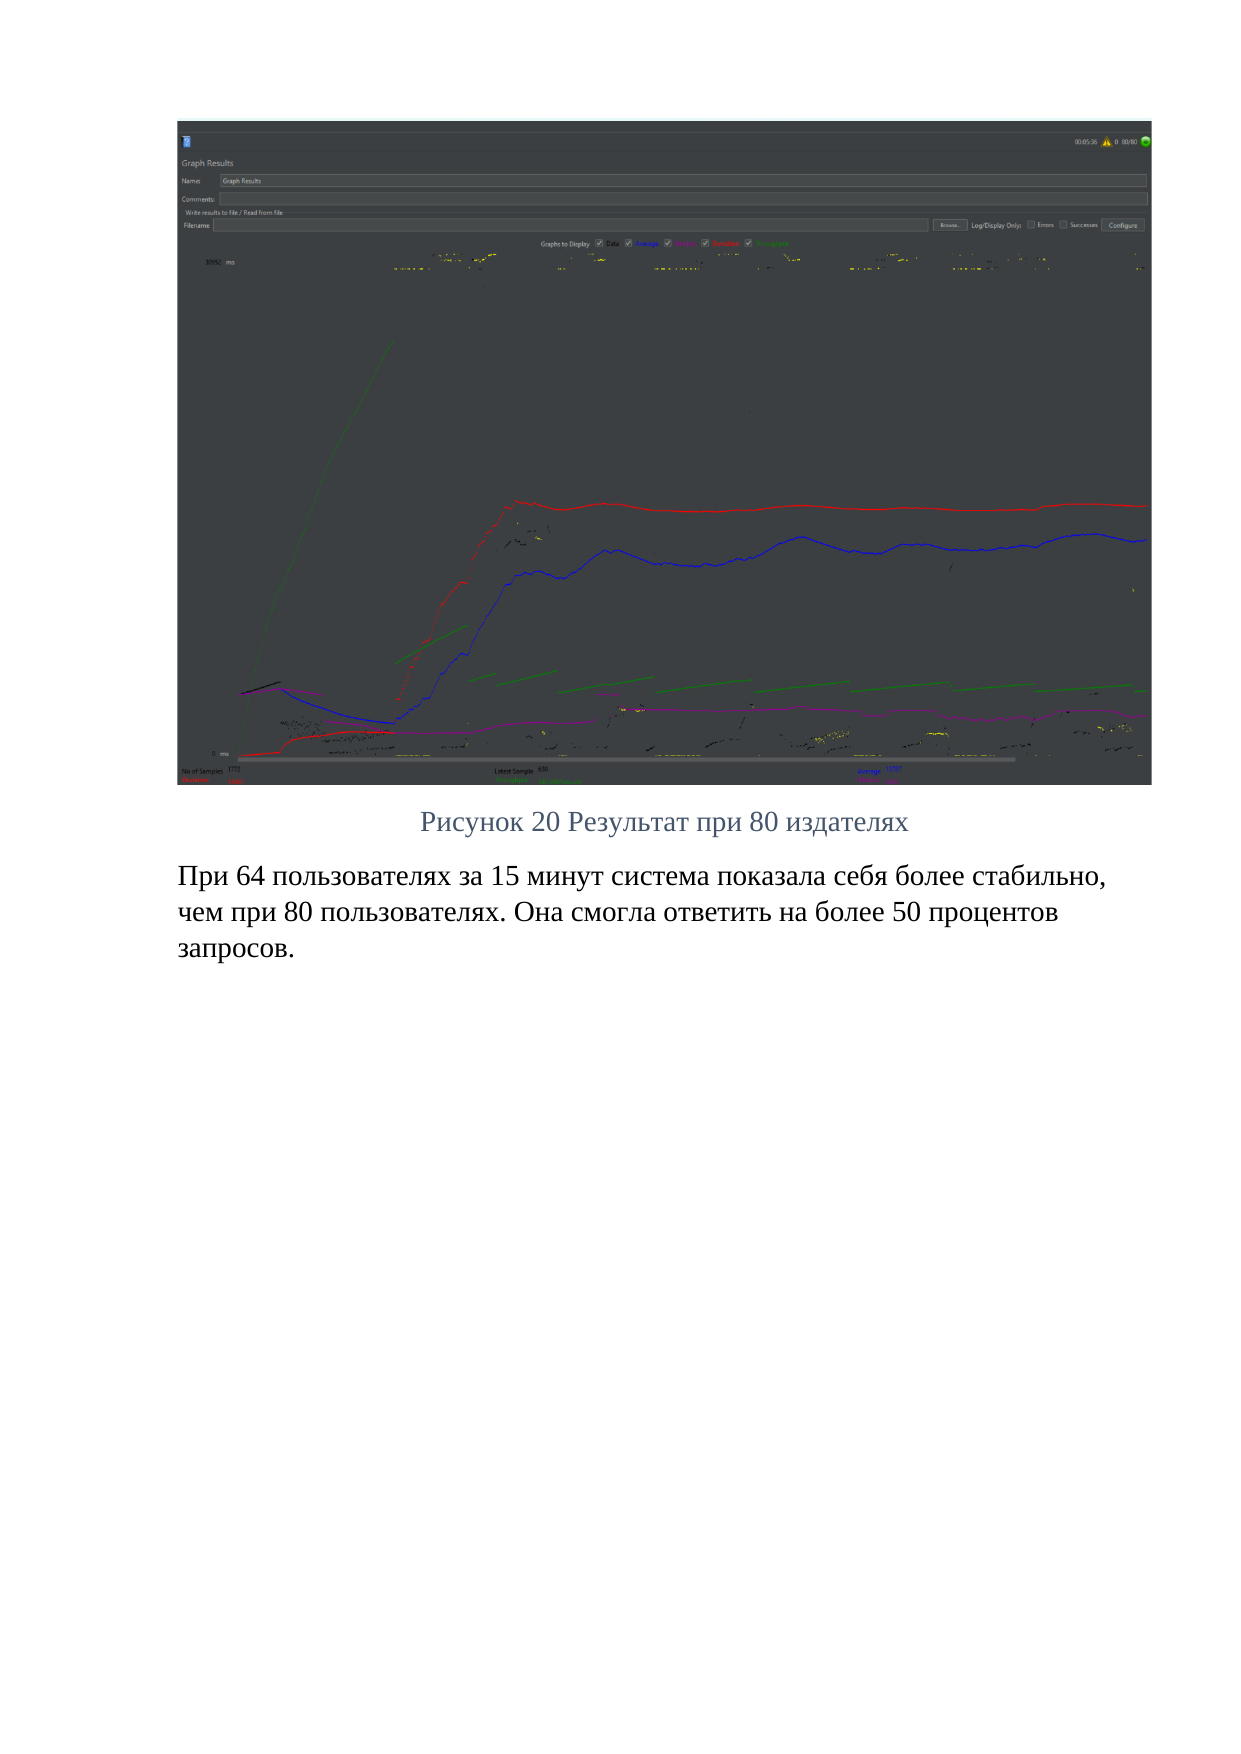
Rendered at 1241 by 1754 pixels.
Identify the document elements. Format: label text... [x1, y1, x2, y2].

text При 64 пользователях за 15 минут система показала себя более стабильно, чем при 80 пользователях. Она смогла ответить на более 50 процентов запросов. [177, 858, 1152, 964]
text Рисунок 20 Результат при 80 издателях [177, 804, 1152, 837]
picture [177, 118, 1152, 785]
